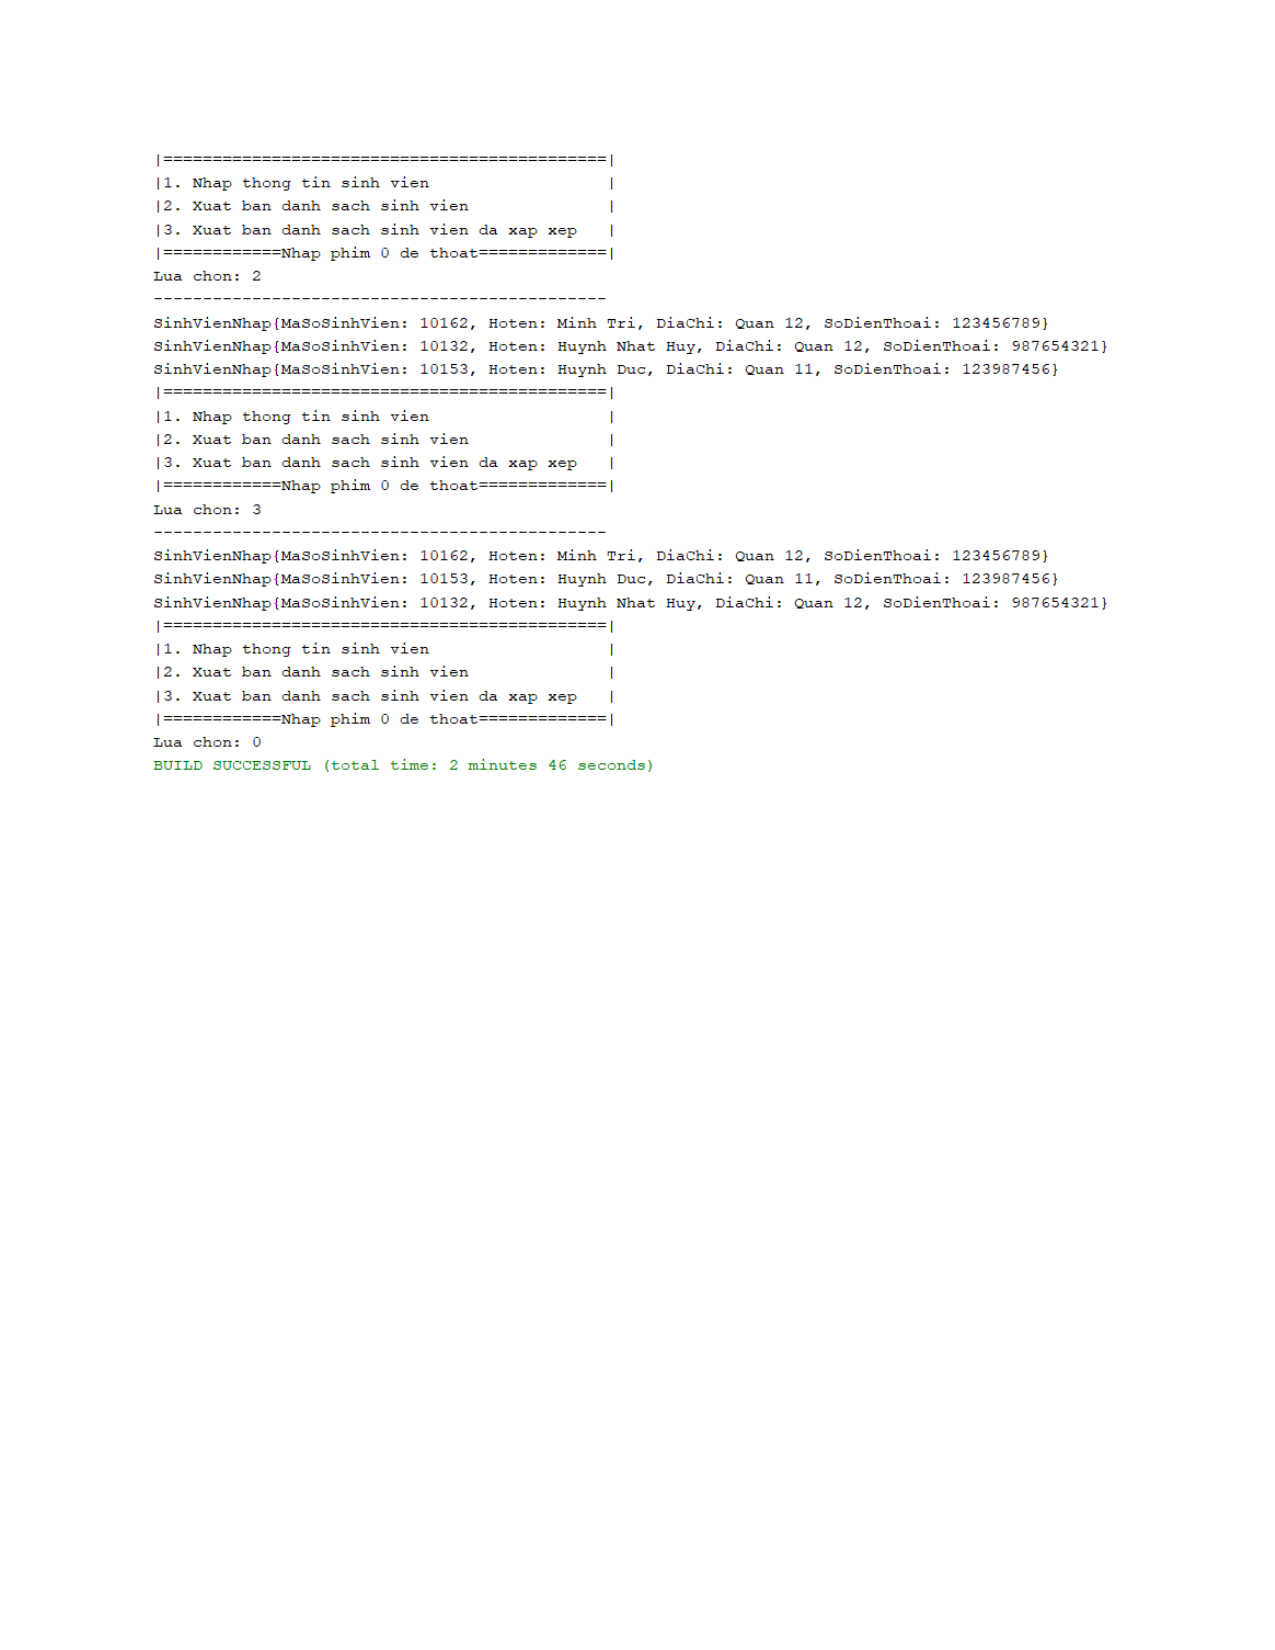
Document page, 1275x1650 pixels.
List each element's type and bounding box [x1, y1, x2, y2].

picture [150, 150, 1125, 772]
